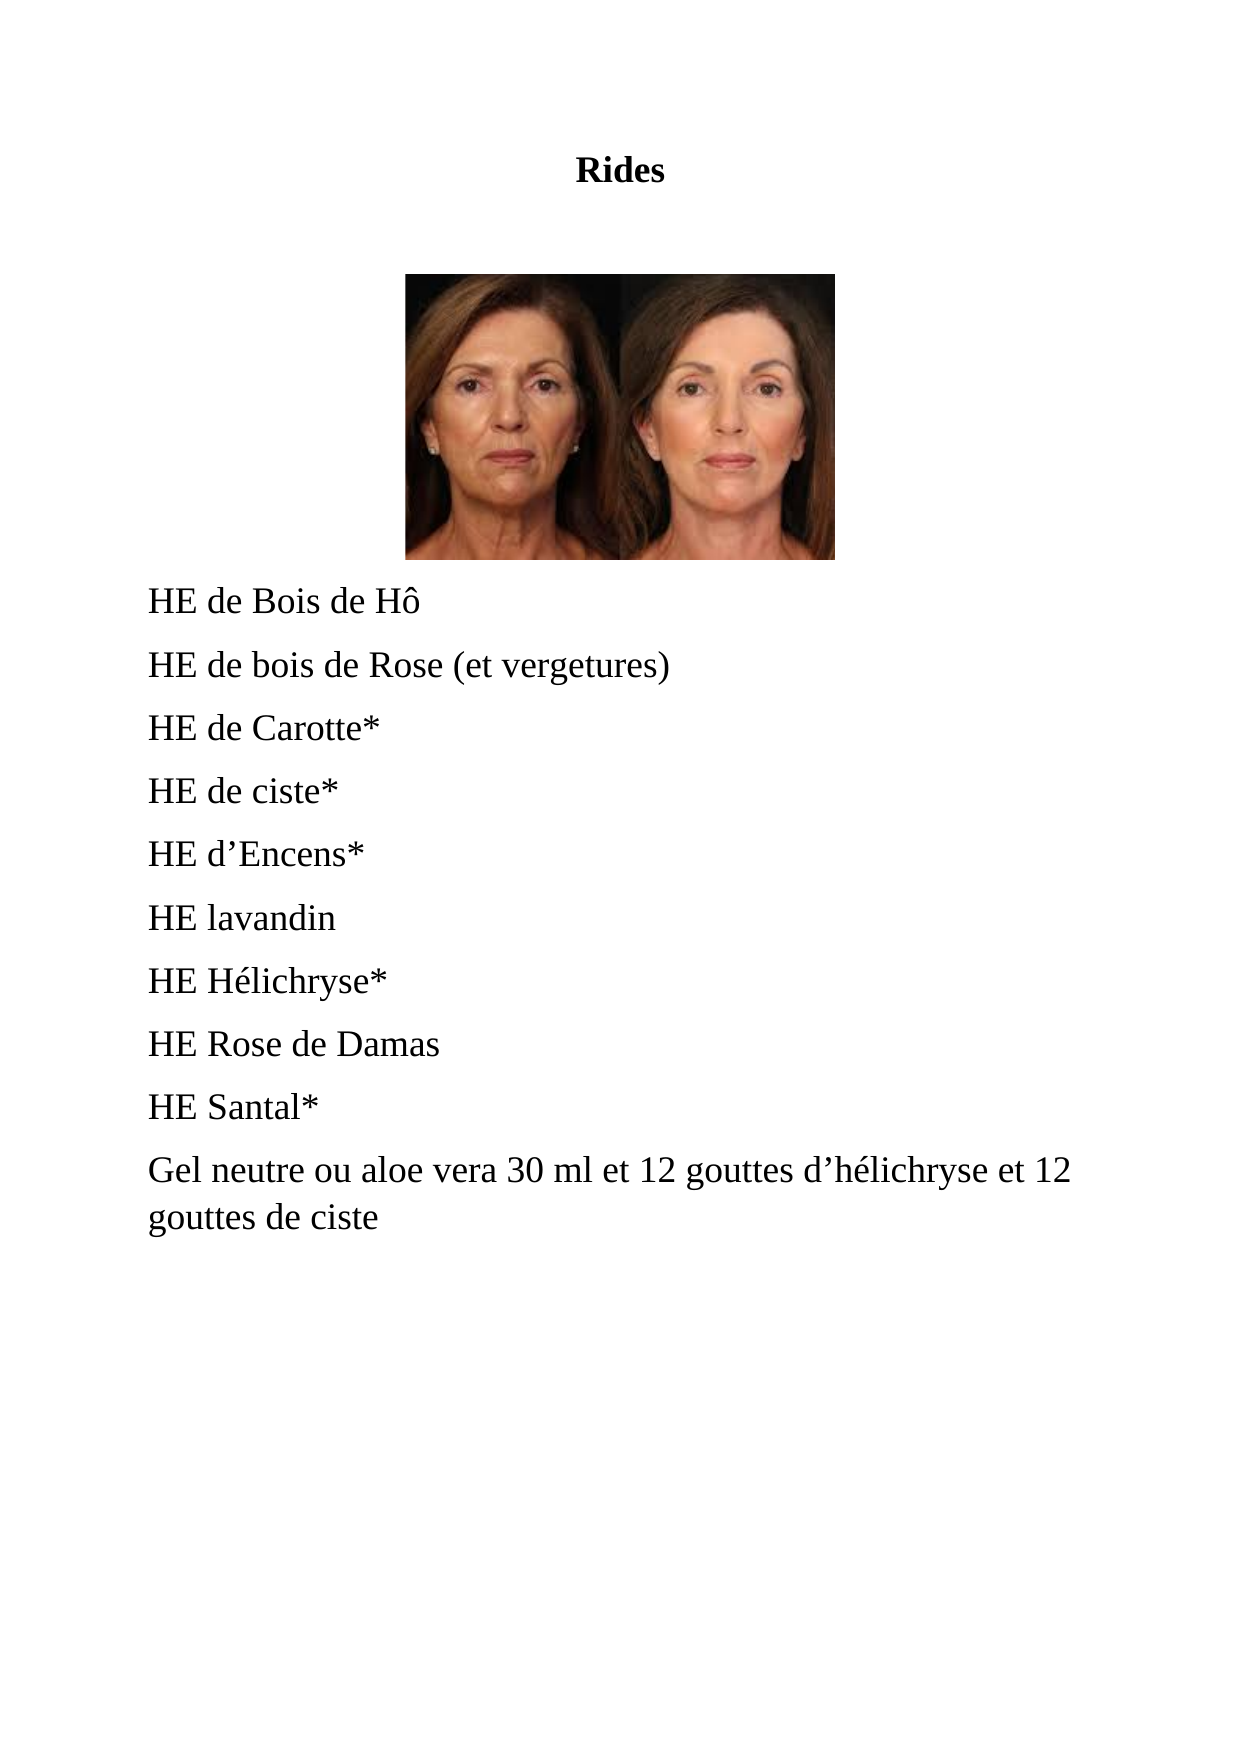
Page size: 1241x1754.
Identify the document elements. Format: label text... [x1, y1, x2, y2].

text HE Santal* [148, 1085, 1093, 1128]
text HE de bois de Rose (et vergetures) [148, 642, 1093, 685]
picture [405, 274, 835, 560]
text HE de Bois de Hô [148, 579, 1093, 622]
text HE Hélichryse* [148, 958, 1093, 1001]
text HE de ciste* [148, 768, 1093, 812]
text HE lavandin [148, 895, 1093, 938]
text HE de Carotte* [148, 705, 1093, 748]
text HE d’Encens* [148, 832, 1093, 875]
text Rides [148, 148, 1093, 191]
text HE Rose de Damas [148, 1021, 1093, 1064]
text Gel neutre ou aloe vera 30 ml et 12 gouttes d’hélichryse et 12 gouttes de ciste [148, 1148, 1093, 1238]
